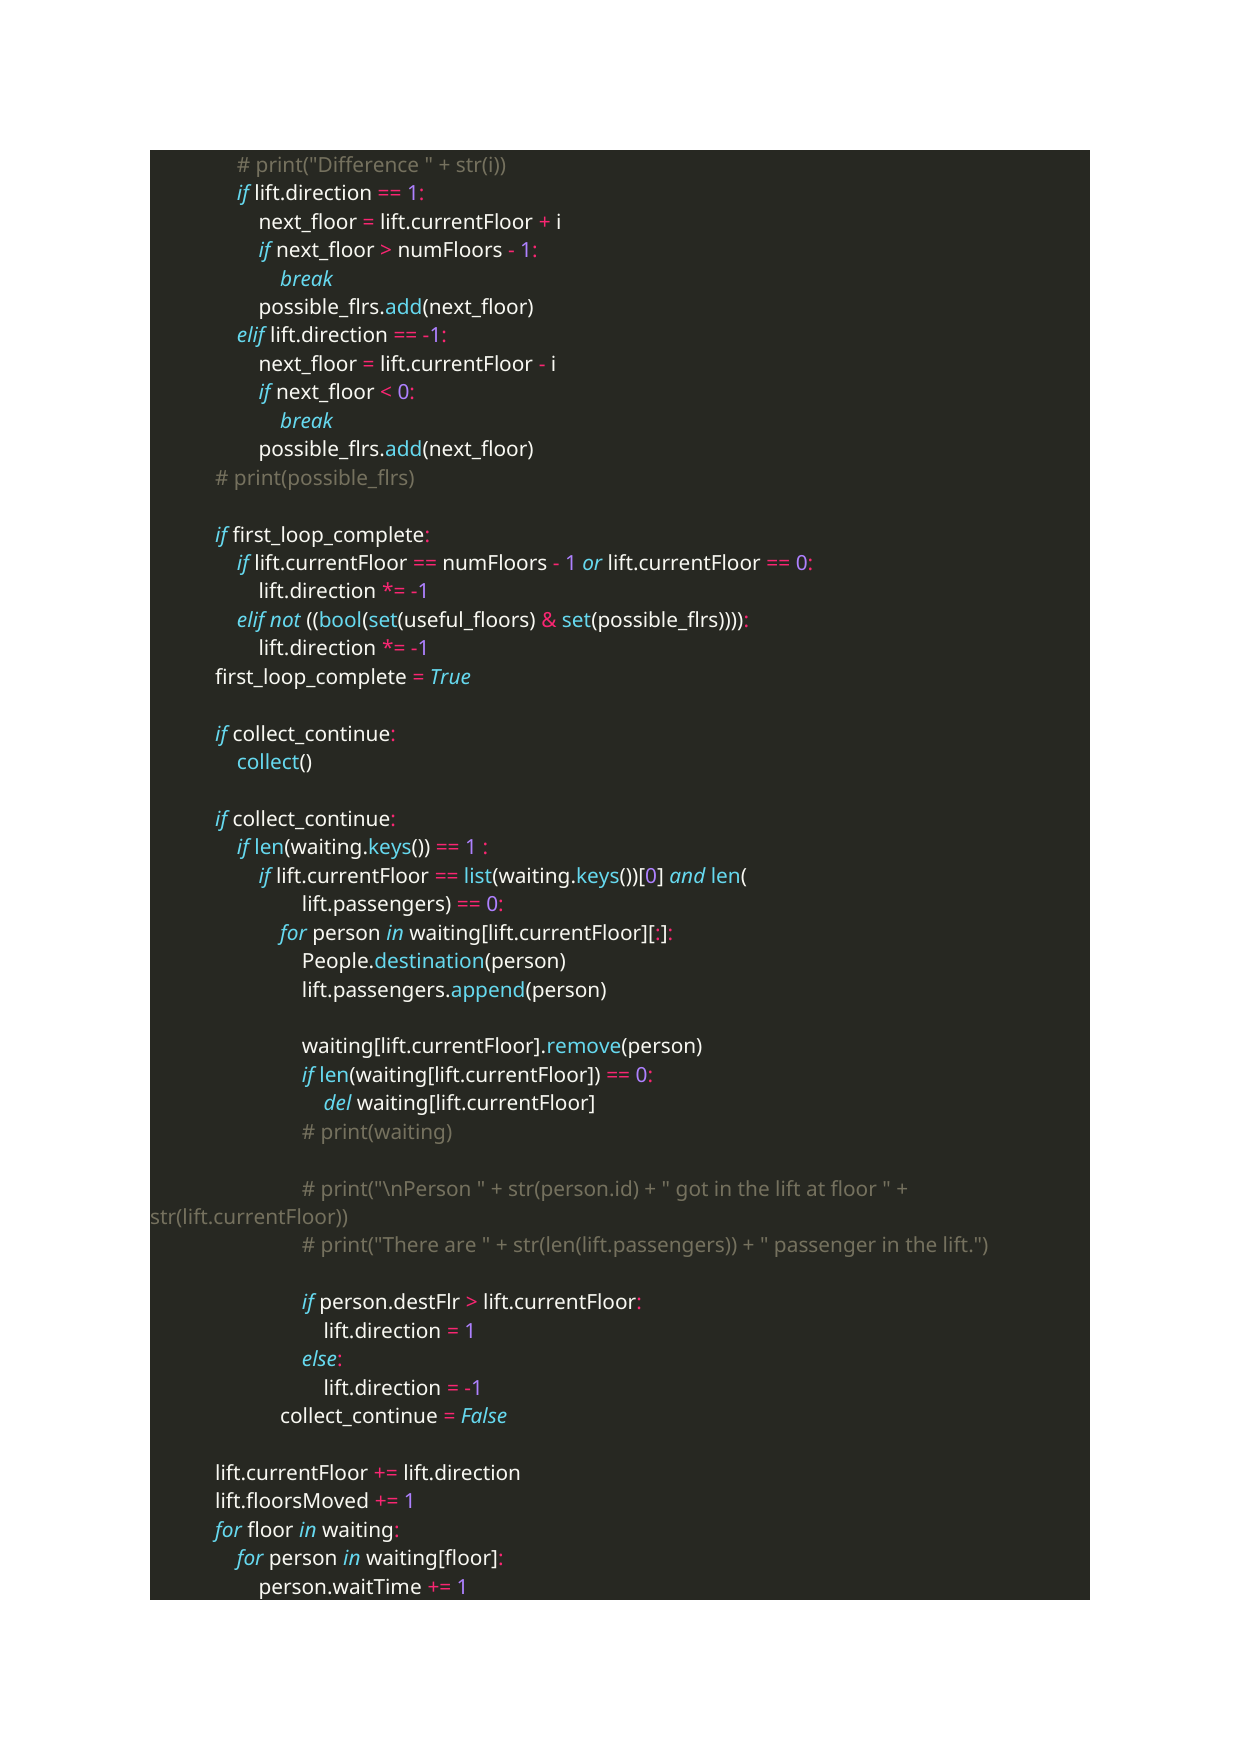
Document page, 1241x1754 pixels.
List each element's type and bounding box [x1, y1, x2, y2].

text [150, 150, 1090, 1600]
